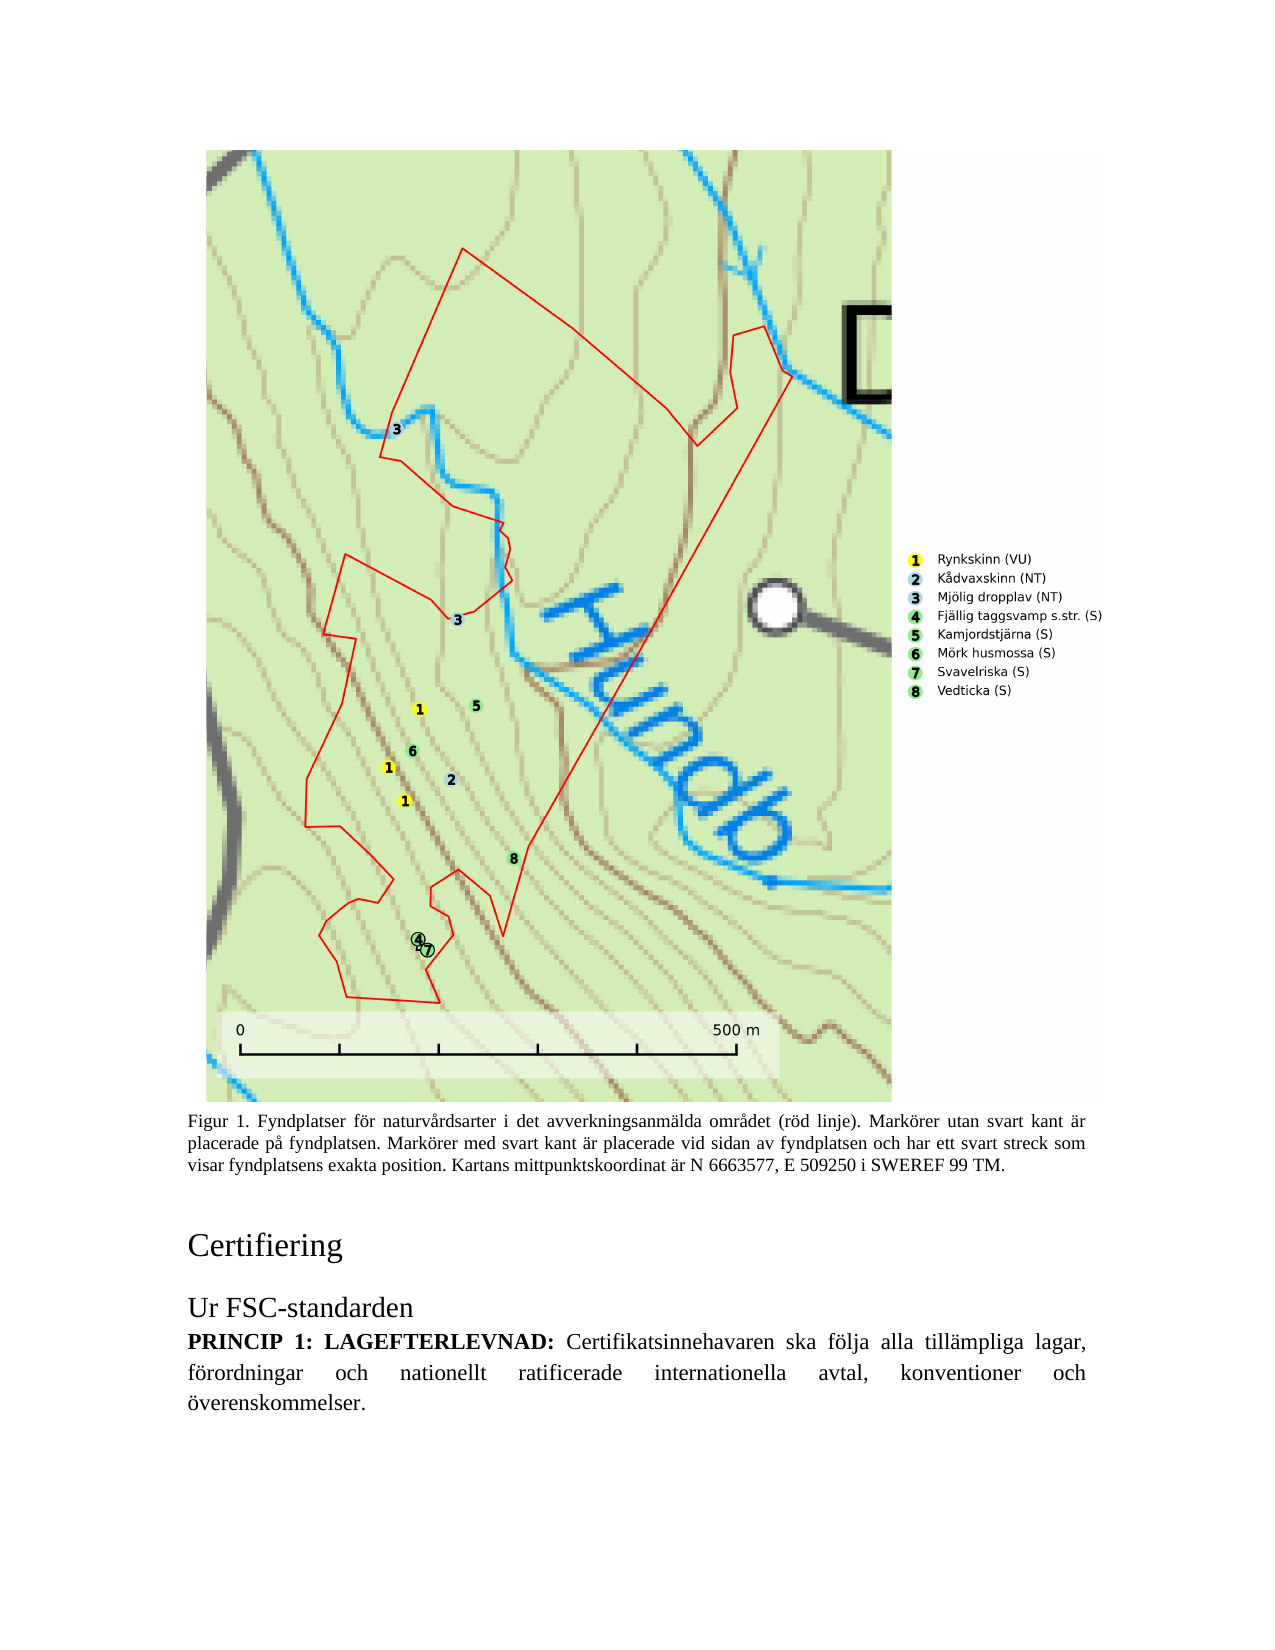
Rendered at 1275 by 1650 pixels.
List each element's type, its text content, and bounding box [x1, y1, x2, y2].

picture [206, 150, 1107, 1102]
subtitle Ur FSC-standarden [187, 1290, 1087, 1323]
subtitle Certifiering [187, 1225, 1087, 1263]
text Figur 1. Fyndplatser för naturvårdsarter i det avverkningsanmälda området (röd linje). Markörer utan svart kant är placerade på fyndplatsen. Markörer med svart kant är placerade vid sidan av fyndplatsen och har ett svart streck som visar fyndplatsens exakta position. Kartans mittpunktskoordinat är N 6663577, E 509250 i SWEREF 99 TM. [187, 1110, 1087, 1175]
text PRINCIP 1: LAGEFTERLEVNAD: Certifikatsinnehavaren ska följa alla tillämpliga lagar, förordningar och nationellt ratificerade internationella avtal, konventioner och överenskommelser. [187, 1328, 1087, 1415]
